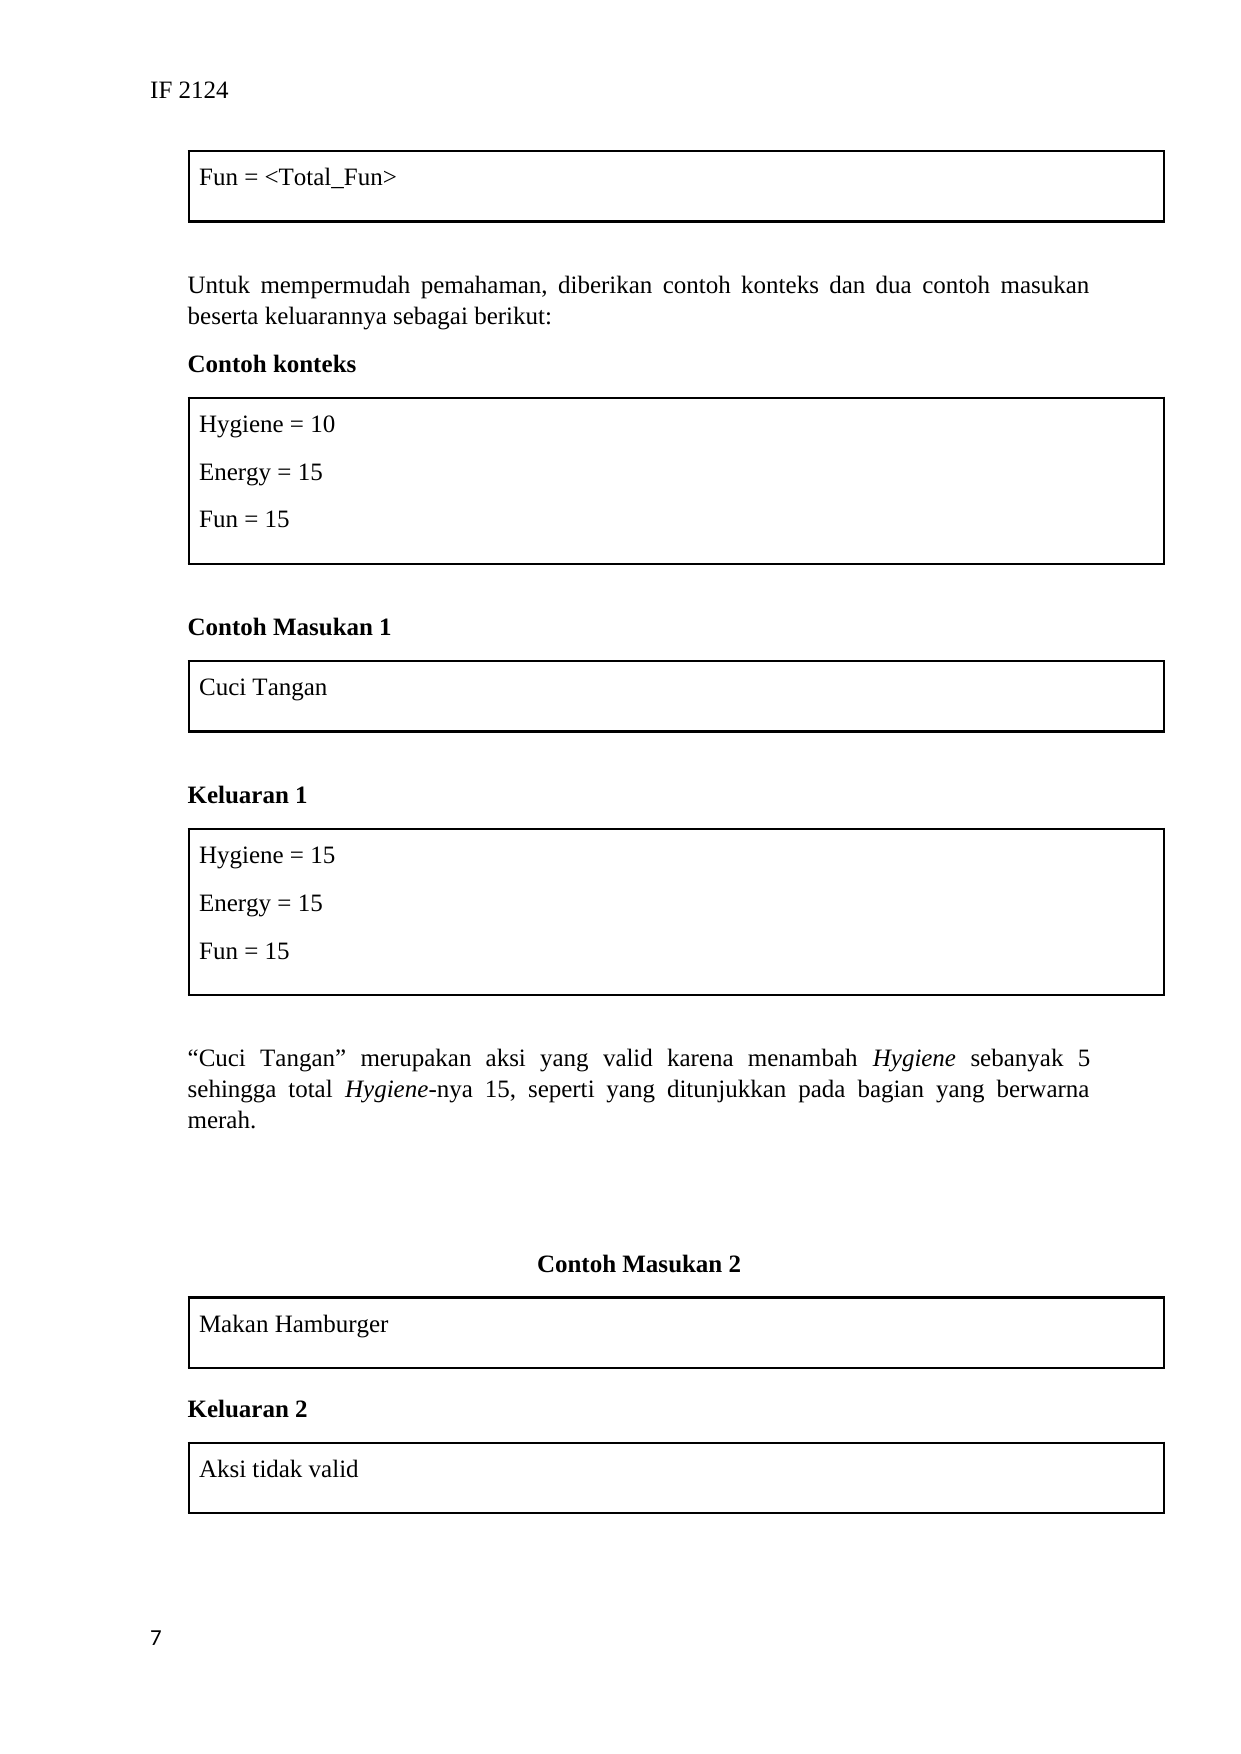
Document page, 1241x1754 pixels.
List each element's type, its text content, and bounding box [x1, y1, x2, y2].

text Keluaran 1 [187, 780, 1090, 809]
text Contoh konteks [187, 349, 1090, 378]
text “Cuci Tangan” merupakan aksi yang valid karena menambah Hygiene sebanyak 5 sehingga total Hygiene-nya 15, seperti yang ditunjukkan pada bagian yang berwarna merah. [187, 1043, 1090, 1134]
text Keluaran 2 [187, 1394, 1090, 1423]
text Contoh Masukan 2 [187, 1249, 1090, 1277]
table_header Aksi tidak valid [190, 1444, 1163, 1512]
table_header Hygiene = 10 Energy = 15 Fun = 15 [190, 399, 1163, 562]
table_header Cuci Tangan [190, 662, 1163, 730]
table_header Makan Hamburger [190, 1299, 1163, 1367]
text Untuk mempermudah pemahaman, diberikan contoh konteks dan dua contoh masukan beserta keluarannya sebagai berikut: [187, 270, 1090, 330]
text Contoh Masukan 1 [187, 612, 1090, 641]
table_header Hygiene = 15 Energy = 15 Fun = 15 [190, 830, 1163, 994]
table_header Hygiene = <Total_Hygiene> Energy = <Total_Energy> Fun = <Total_Fun> [190, 152, 1163, 220]
